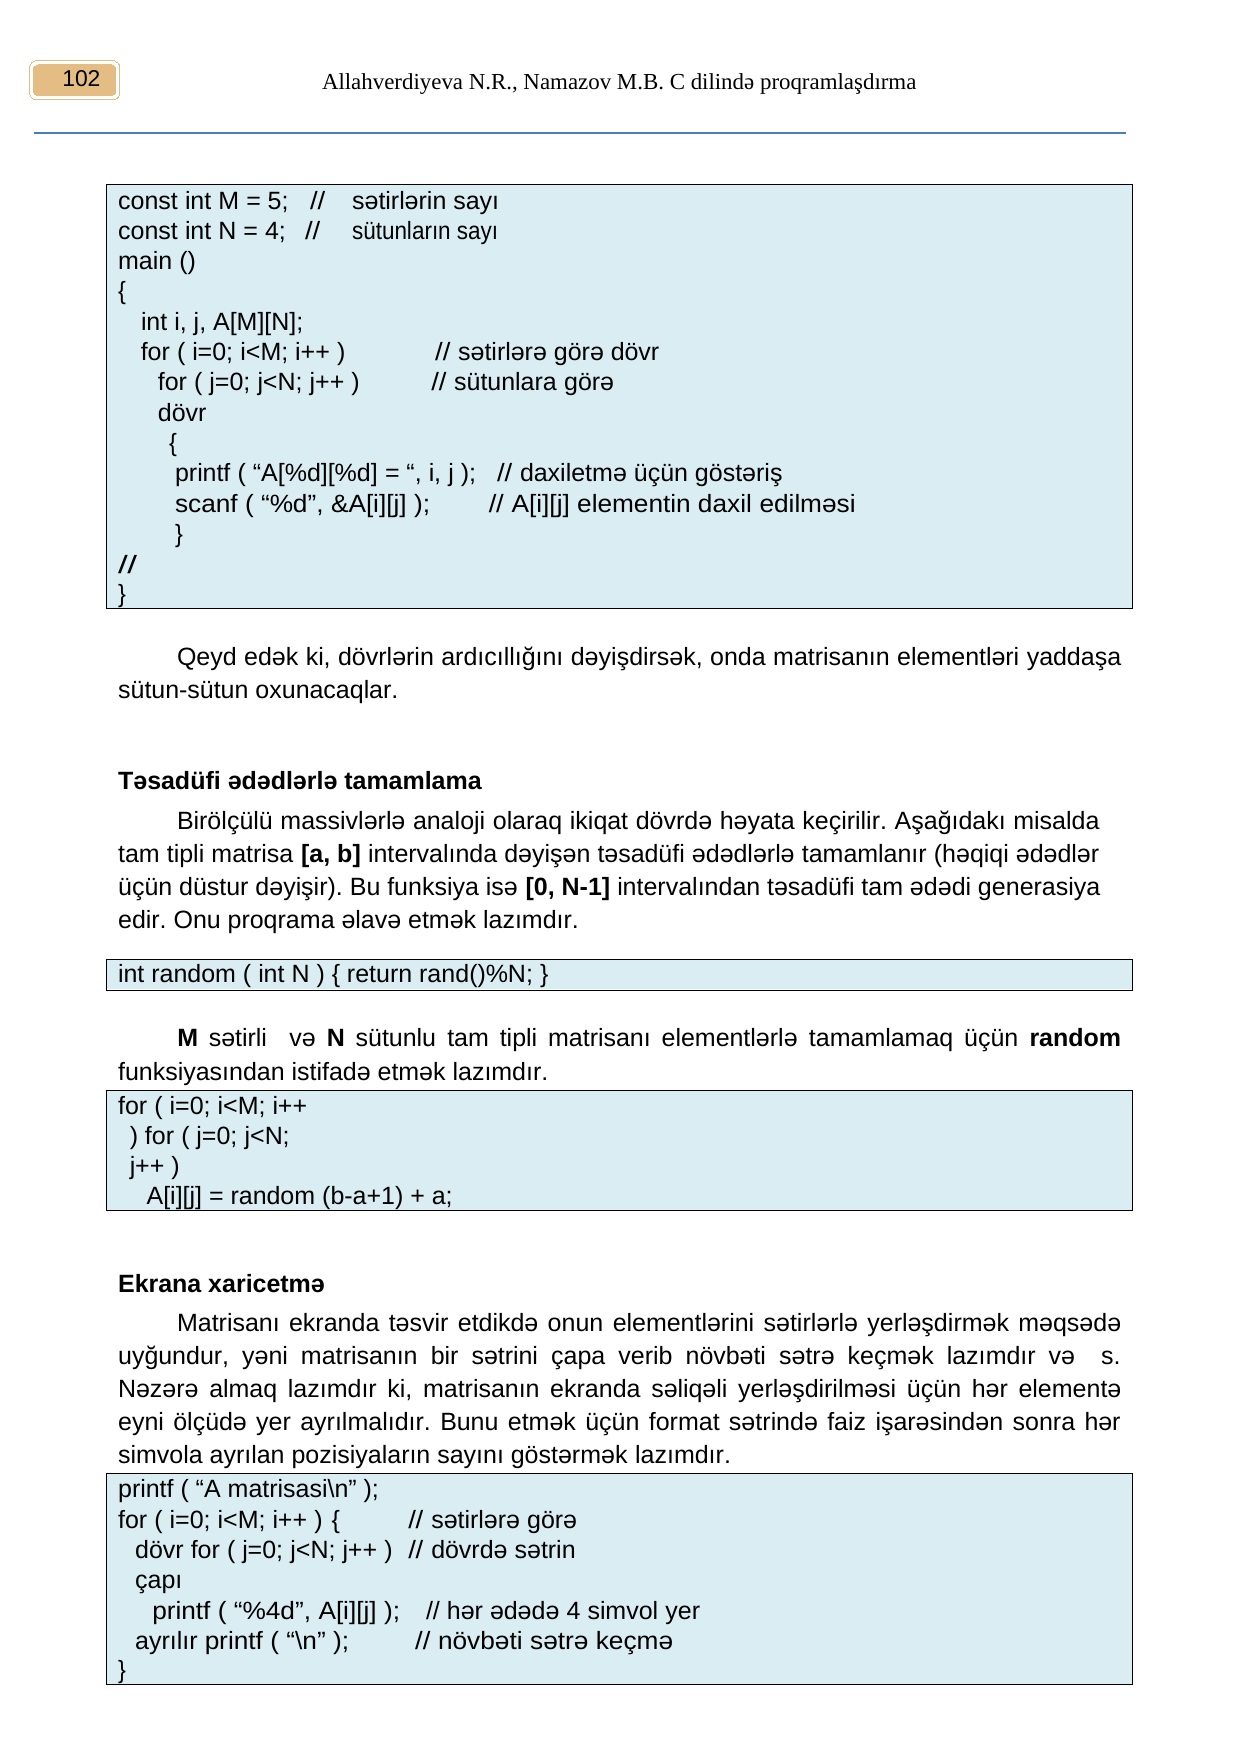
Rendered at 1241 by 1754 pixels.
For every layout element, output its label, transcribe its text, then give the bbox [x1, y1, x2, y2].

table_header printf ( “A matrisasi\n” ); for ( i=0; i<M; i++ ) { // sətirlərə görə dövr for ( j=0; j<N; j++ ) // dövrdə sətrin çapı printf ( “%4d”, A[i][j] ); // hər ədədə 4 simvol yer ayrılır printf ( “\n” ); // növbəti sətrə keçmə } [107, 1474, 1132, 1684]
text Qeyd edək ki, dövrlərin ardıcıllığını dəyişdirsək, onda matrisanın elementləri yaddaşa sütun-sütun oxunacaqlar. [118, 642, 1122, 704]
table_header int random ( int N ) { return rand()%N; } [107, 960, 1132, 989]
table_header for ( i=0; i<M; i++ ) for ( j=0; j<N; j++ ) A[i][j] = random (b-a+1) + a; [107, 1091, 1132, 1210]
subtitle Təsadüfi ədədlərlə tamamlama [118, 766, 1161, 795]
table_header const int M = 5; // sətirlərin sayı const int N = 4; // sütunların sayı main () { int i, j, A[M][N]; for ( i=0; i<M; i++ ) // sətirlərə görə dövr for ( j=0; j<N; j++ ) // sütunlara görə dövr { printf ( “A[%d][%d] = “, i, j ); // daxiletmə üçün göstəriş scanf ( “%d”, &A[i][j] ); // A[i][j] elementin daxil edilməsi } // } [107, 185, 1132, 608]
picture [306, 68, 984, 93]
text M sətirli və N sütunlu tam tipli matrisanı elementlərlə tamamlamaq üçün random [177, 1023, 1161, 1052]
text Matrisanı ekranda təsvir etdikdə onun elementlərini sətirlərlə yerləşdirmək məqsədə uyğundur, yəni matrisanın bir sətrini çapa verib növbəti sətrə keçmək lazımdır və s. Nəzərə almaq lazımdır ki, matrisanın ekranda səliqəli yerləşdirilməsi üçün hər elementə eyni ölçüdə yer ayrılmalıdır. Bunu etmək üçün format sətrində faiz işarəsindən sonra hər simvola ayrılan pozisiyaların sayını göstərmək lazımdır. [118, 1308, 1123, 1469]
text funksiyasından istifadə etmək lazımdır. [118, 1057, 1161, 1085]
text Birölçülü massivlərlə analoji olaraq ikiqat dövrdə həyata keçirilir. Aşağıdakı misalda tam tipli matrisa [a, b] intervalında dəyişən təsadüfi ədədlərlə tamamlanır (həqiqi ədədlər üçün düstur dəyişir). Bu funksiya isə [0, N-1] intervalından təsadüfi tam ədədi generasiya edir. Onu proqrama əlavə etmək lazımdır. [118, 806, 1101, 934]
subtitle Ekrana xaricetmə [118, 1269, 1161, 1297]
picture [41, 66, 111, 97]
